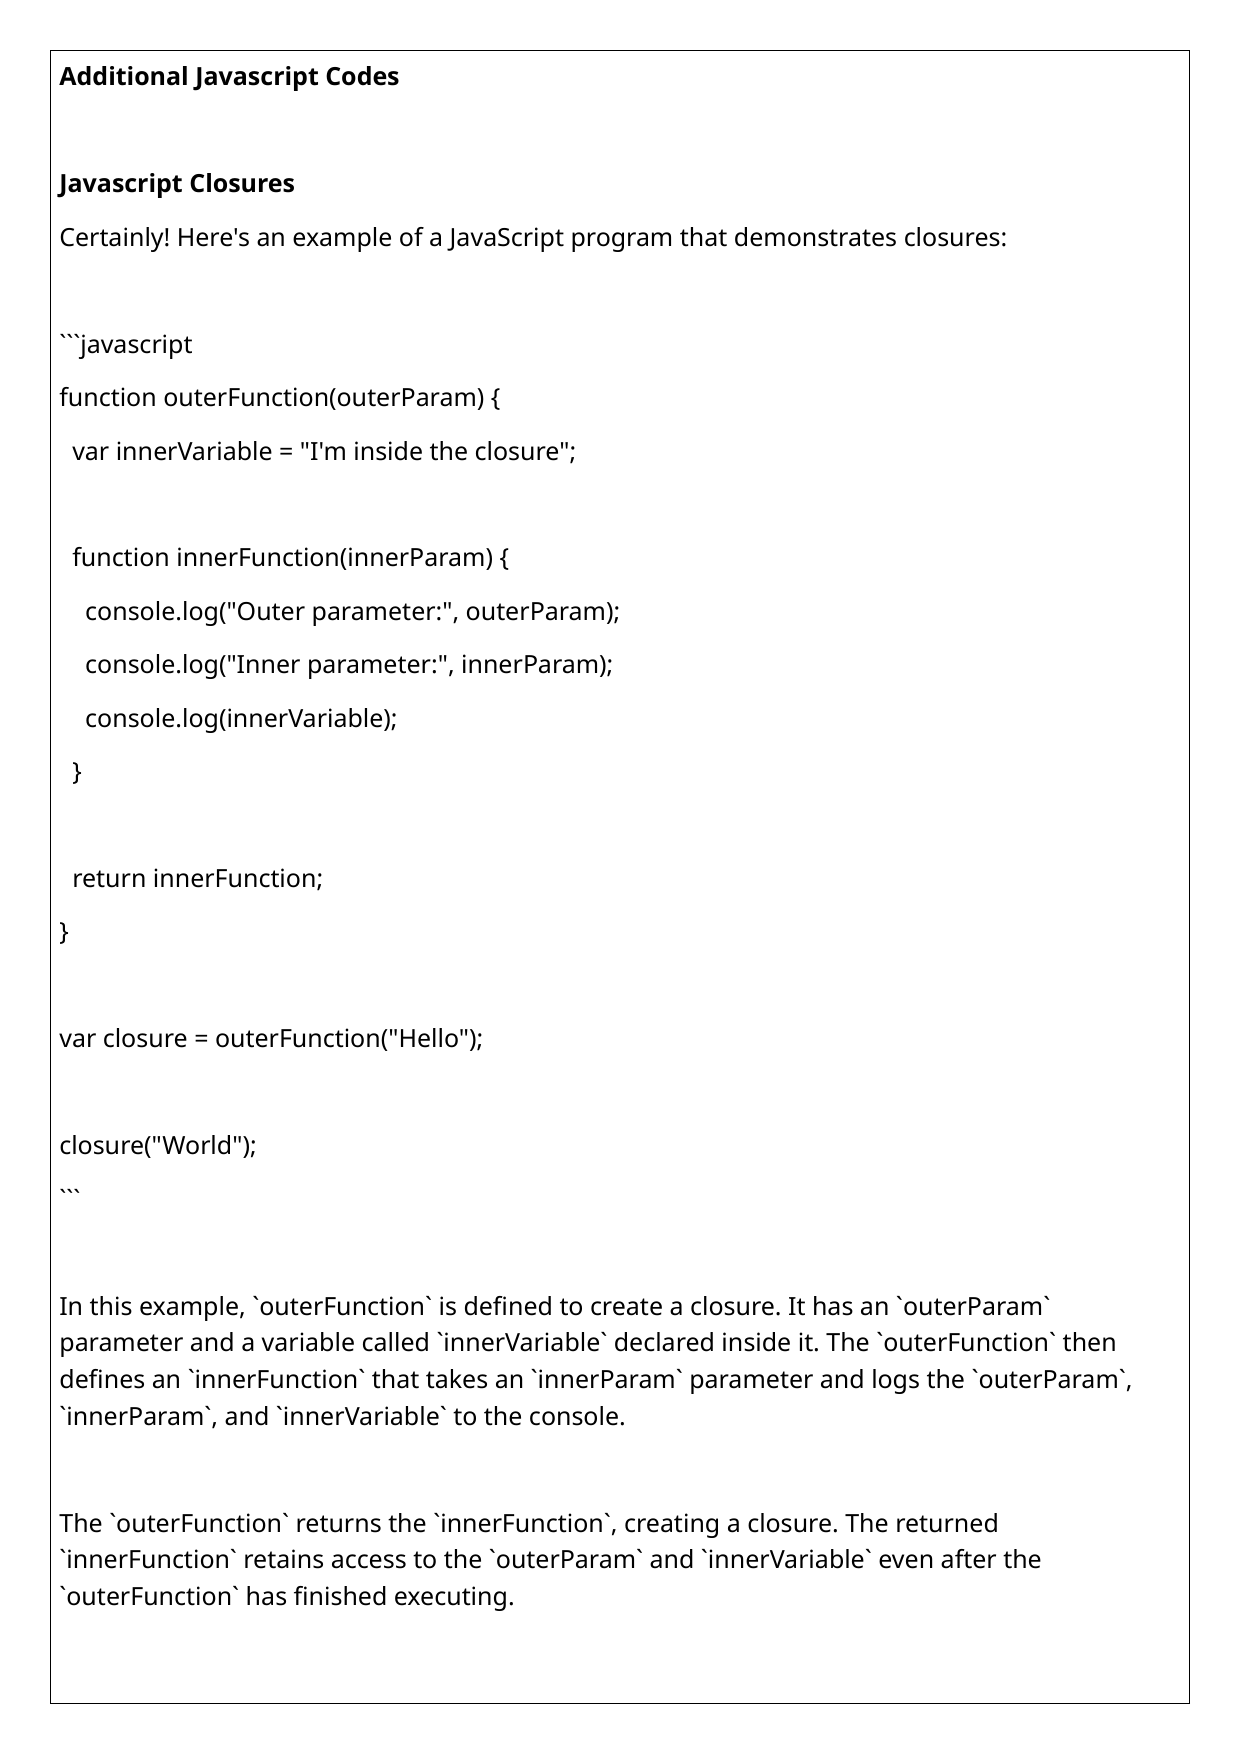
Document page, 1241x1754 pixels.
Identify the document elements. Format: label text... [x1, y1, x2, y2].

text In this example, `outerFunction` is defined to create a closure. It has an `outerParam` parameter and a variable called `innerVariable` declared inside it. The `outerFunction` then defines an `innerFunction` that takes an `innerParam` parameter and logs the `outerParam`, `innerParam`, and `innerVariable` to the console. [59, 1288, 1181, 1432]
text } [59, 754, 1181, 788]
text function outerFunction(outerParam) { [59, 380, 1181, 414]
text console.log(innerVariable); [59, 700, 1181, 734]
text } [59, 914, 1181, 948]
text console.log("Outer parameter:", outerParam); [59, 593, 1181, 627]
text function innerFunction(innerParam) { [59, 540, 1181, 574]
text var innerVariable = "I'm inside the closure"; [59, 433, 1181, 467]
text console.log("Inner parameter:", innerParam); [59, 647, 1181, 681]
text var closure = outerFunction("Hello"); [59, 1021, 1181, 1055]
text ``` [59, 1181, 1181, 1215]
text The `outerFunction` returns the `innerFunction`, creating a closure. The returned `innerFunction` retains access to the `outerParam` and `innerVariable` even after the `outerFunction` has finished executing. [59, 1505, 1181, 1613]
text ```javascript [59, 326, 1181, 360]
text Certainly! Here's an example of a JavaScript program that demonstrates closures: [59, 219, 1181, 253]
text return innerFunction; [59, 861, 1181, 895]
text Additional Javascript Codes [59, 59, 1181, 93]
text closure("World"); [59, 1128, 1181, 1162]
text Javascript Closures [59, 166, 1181, 200]
